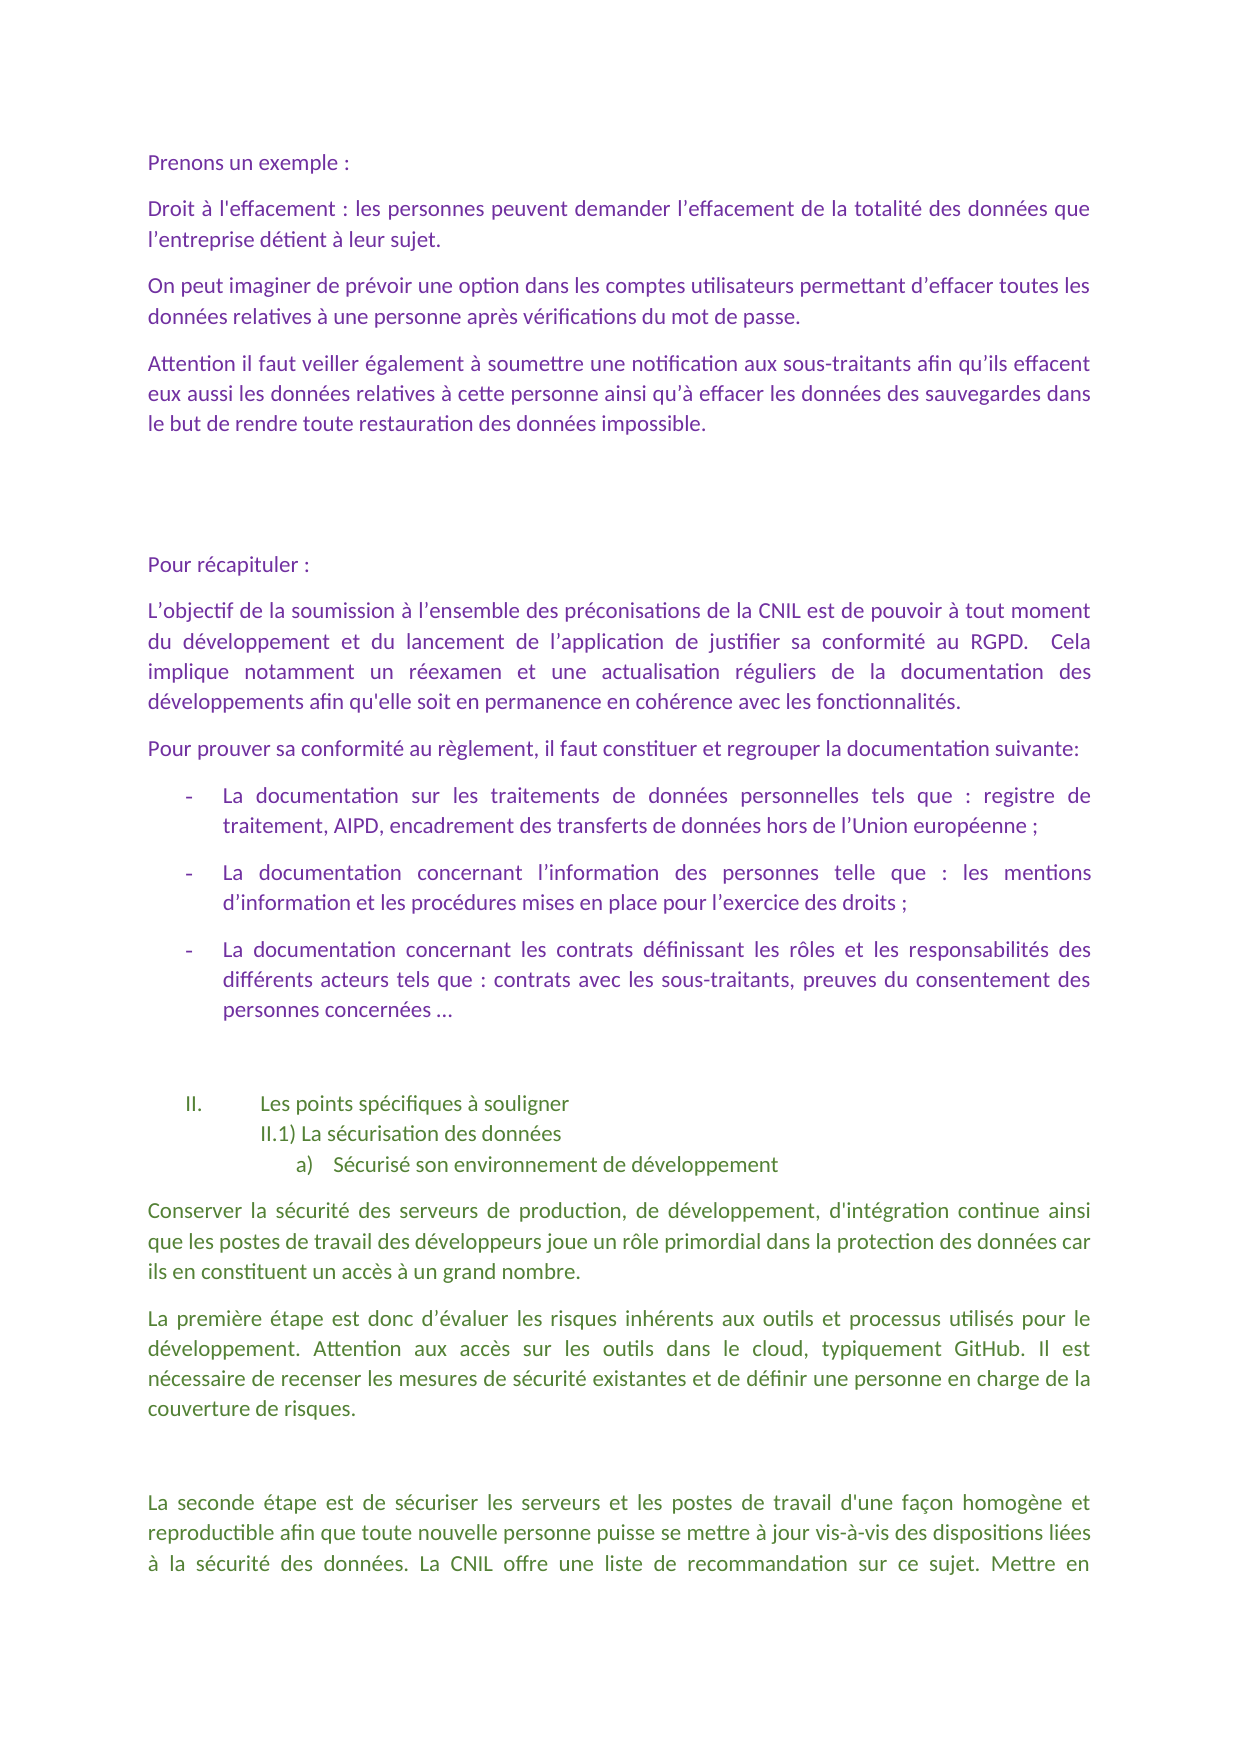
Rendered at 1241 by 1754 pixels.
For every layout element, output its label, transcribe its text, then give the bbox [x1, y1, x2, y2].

text Prenons un exemple : [148, 148, 1093, 176]
text Attention il faut veiller également à soumettre une notification aux sous-traitants afin qu’ils effacent eux aussi les données relatives à cette personne ainsi qu’à effacer les données des sauvegardes dans le but de rendre toute restauration des données impossible. [148, 349, 1093, 437]
text L’objectif de la soumission à l’ensemble des préconisations de la CNIL est de pouvoir à tout moment du développement et du lancement de l’application de justifier sa conformité au RGPD. Cela implique notamment un réexamen et une actualisation réguliers de la documentation des développements afin qu'elle soit en permanence en cohérence avec les fonctionnalités. [148, 597, 1093, 715]
list Sécurisé son environnement de développement [296, 1150, 1093, 1178]
text Pour prouver sa conformité au règlement, il faut constituer et regrouper la documentation suivante: [148, 734, 1093, 762]
list La documentation sur les traitements de données personnelles tels que : registre de traitement, AIPD, encadrement des transferts de données hors de l’Union européenne ; [185, 781, 1093, 839]
list II.1) La sécurisation des données [260, 1119, 1093, 1147]
list Les points spécifiques à souligner [185, 1089, 1093, 1117]
list La documentation concernant les contrats définissant les rôles et les responsabilités des différents acteurs tels que : contrats avec les sous-traitants, preuves du consentement des personnes concernées … [185, 935, 1093, 1023]
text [148, 1488, 1093, 1577]
text On peut imaginer de prévoir une option dans les comptes utilisateurs permettant d’effacer toutes les données relatives à une personne après vérifications du mot de passe. [148, 272, 1093, 330]
text Conserver la sécurité des serveurs de production, de développement, d'intégration continue ainsi que les postes de travail des développeurs joue un rôle primordial dans la protection des données car ils en constituent un accès à un grand nombre. [148, 1197, 1093, 1285]
text Pour récapituler : [148, 550, 1093, 578]
text La première étape est donc d’évaluer les risques inhérents aux outils et processus utilisés pour le développement. Attention aux accès sur les outils dans le cloud, typiquement GitHub. Il est nécessaire de recenser les mesures de sécurité existantes et de définir une personne en charge de la couverture de risques. [148, 1304, 1093, 1422]
text Droit à l'effacement : les personnes peuvent demander l’effacement de la totalité des données que l’entreprise détient à leur sujet. [148, 194, 1093, 253]
list La documentation concernant l’information des personnes telle que : les mentions d’information et les procédures mises en place pour l’exercice des droits ; [185, 858, 1093, 916]
